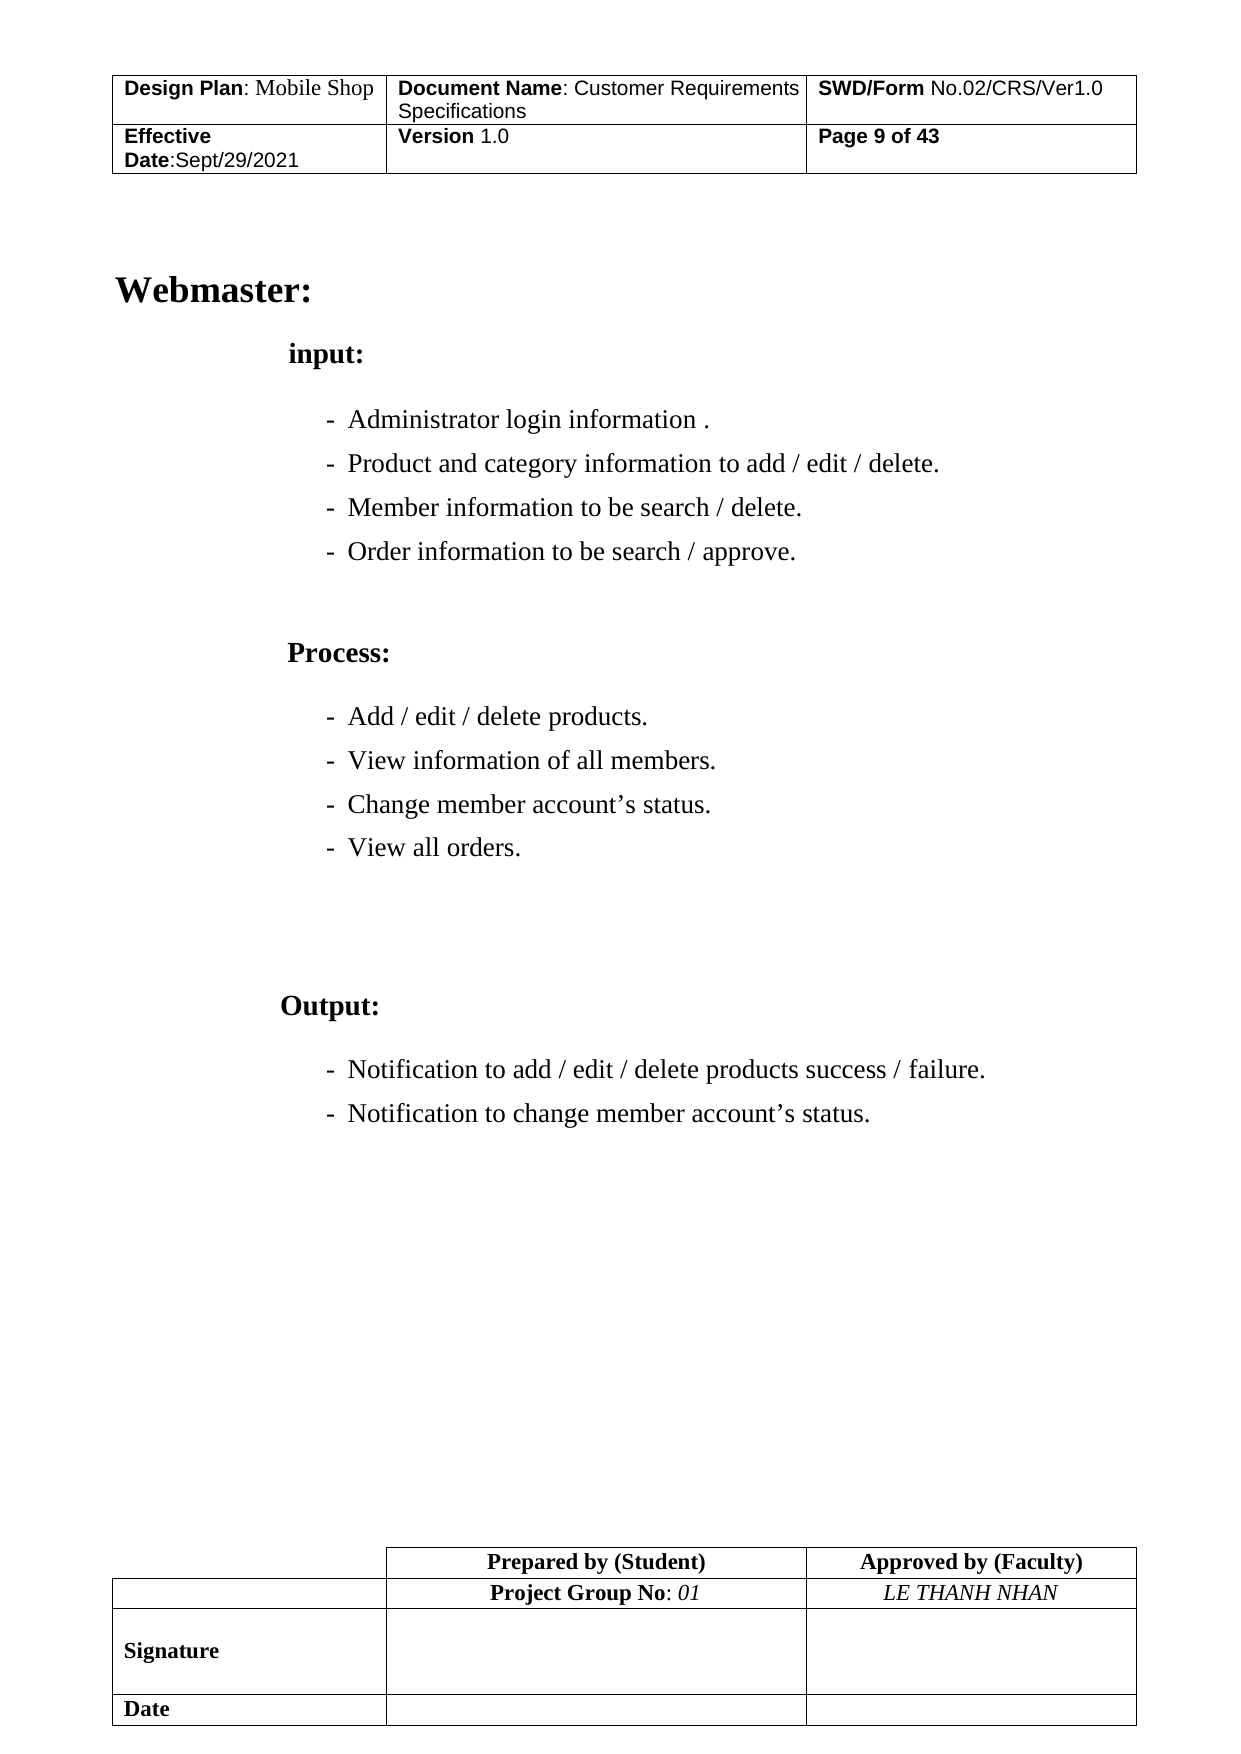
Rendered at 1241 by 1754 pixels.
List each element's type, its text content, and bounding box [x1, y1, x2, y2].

table_cell Notification to add / edit / delete products success / failure. Notification to change member account’s status. [94, 1041, 1052, 1203]
table_cell Administrator login information . Product and category information to add / edit / delete. Member information to be search / delete. Order information to be search / approve. [94, 391, 1052, 623]
table_cell Add / edit / delete products. View information of all members. Change member account’s status. View all orders. [94, 688, 1052, 975]
table_cell Output: [94, 975, 1052, 1041]
table_header Webmaster: [94, 255, 1052, 323]
table_cell Process: [94, 623, 1052, 688]
table_cell input: [94, 324, 1052, 391]
